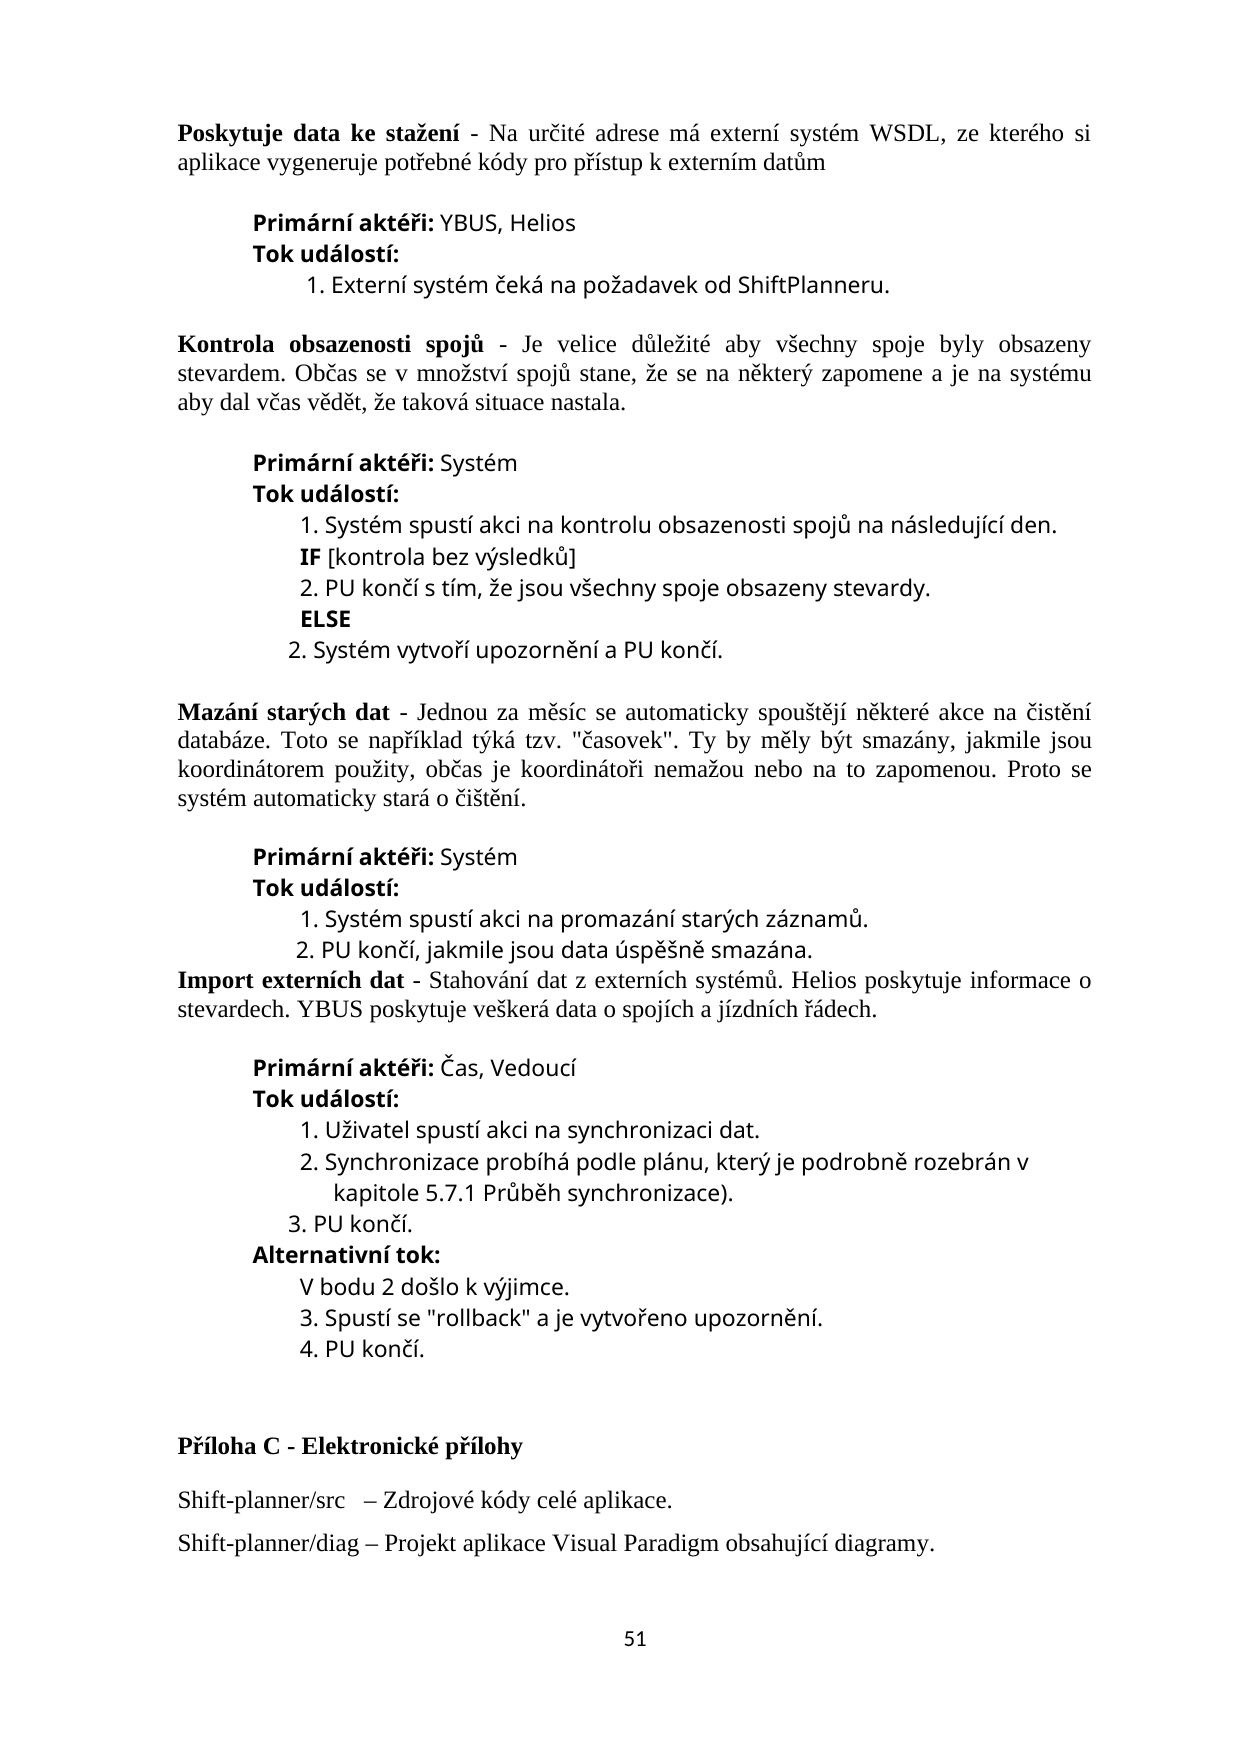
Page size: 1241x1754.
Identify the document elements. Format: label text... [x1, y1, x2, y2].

text 1. Systém spustí akci na kontrolu obsazenosti spojů na následující den. [252, 509, 1092, 541]
text 2. Synchronizace probíhá podle plánu, který je podrobně rozebrán v [252, 1146, 1092, 1177]
text 2. Systém vytvoří upozornění a PU končí. [252, 634, 1092, 666]
text Shift-planner/src – Zdrojové kódy celé aplikace. [177, 1485, 1092, 1514]
text Tok událostí: [252, 238, 1092, 269]
text Mazání starých dat - Jednou za měsíc se automaticky spouštějí některé akce na čistění databáze. Toto se například týká tzv. "časovek". Ty by měly být smazány, jakmile jsou koordinátorem použity, občas je koordinátoři nemažou nebo na to zapomenou. Proto se systém automaticky stará o čištění. [177, 697, 1092, 812]
text 1. Uživatel spustí akci na synchronizaci dat. [252, 1114, 1092, 1146]
text Tok událostí: [252, 478, 1092, 509]
text Alternativní tok: [252, 1239, 1092, 1271]
text Primární aktéři: Systém [252, 841, 1092, 872]
text IF [kontrola bez výsledků] [252, 541, 1092, 572]
text V bodu 2 došlo k výjimce. [252, 1271, 1092, 1302]
subtitle Příloha C - Elektronické přílohy [256, 1431, 1092, 1460]
text 1. Externí systém čeká na požadavek od ShiftPlanneru. [252, 269, 1092, 301]
text Primární aktéři: Čas, Vedoucí [252, 1052, 1092, 1083]
text 3. PU končí. [252, 1208, 1092, 1239]
text Import externích dat - Stahování dat z externích systémů. Helios poskytuje informace o stevardech. YBUS poskytuje veškerá data o spojích a jízdních řádech. [177, 966, 1092, 1023]
text Primární aktéři: Systém [252, 447, 1092, 478]
text Tok událostí: [252, 1083, 1092, 1114]
text Tok událostí: [252, 872, 1092, 903]
text 3. Spustí se "rollback" a je vytvořeno upozornění. [252, 1302, 1092, 1333]
text kapitole 5.7.1 Průběh synchronizace). [252, 1177, 1092, 1208]
text 2. PU končí s tím, že jsou všechny spoje obsazeny stevardy. [252, 572, 1092, 603]
text 1. Systém spustí akci na promazání starých záznamů. [252, 903, 1092, 934]
text Shift-planner/diag – Projekt aplikace Visual Paradigm obsahující diagramy. [177, 1528, 1092, 1557]
text Poskytuje data ke stažení - Na určité adrese má externí systém WSDL, ze kterého si aplikace vygeneruje potřebné kódy pro přístup k externím datům [177, 118, 1092, 176]
text 4. PU končí. [252, 1333, 1092, 1364]
text Primární aktéři: YBUS, Helios [252, 207, 1092, 238]
text ELSE [252, 603, 1092, 634]
text Kontrola obsazenosti spojů - Je velice důležité aby všechny spoje byly obsazeny stevardem. Občas se v množství spojů stane, že se na některý zapomene a je na systému aby dal včas vědět, že taková situace nastala. [177, 329, 1092, 416]
text 2. PU končí, jakmile jsou data úspěšně smazána. [290, 934, 1092, 966]
